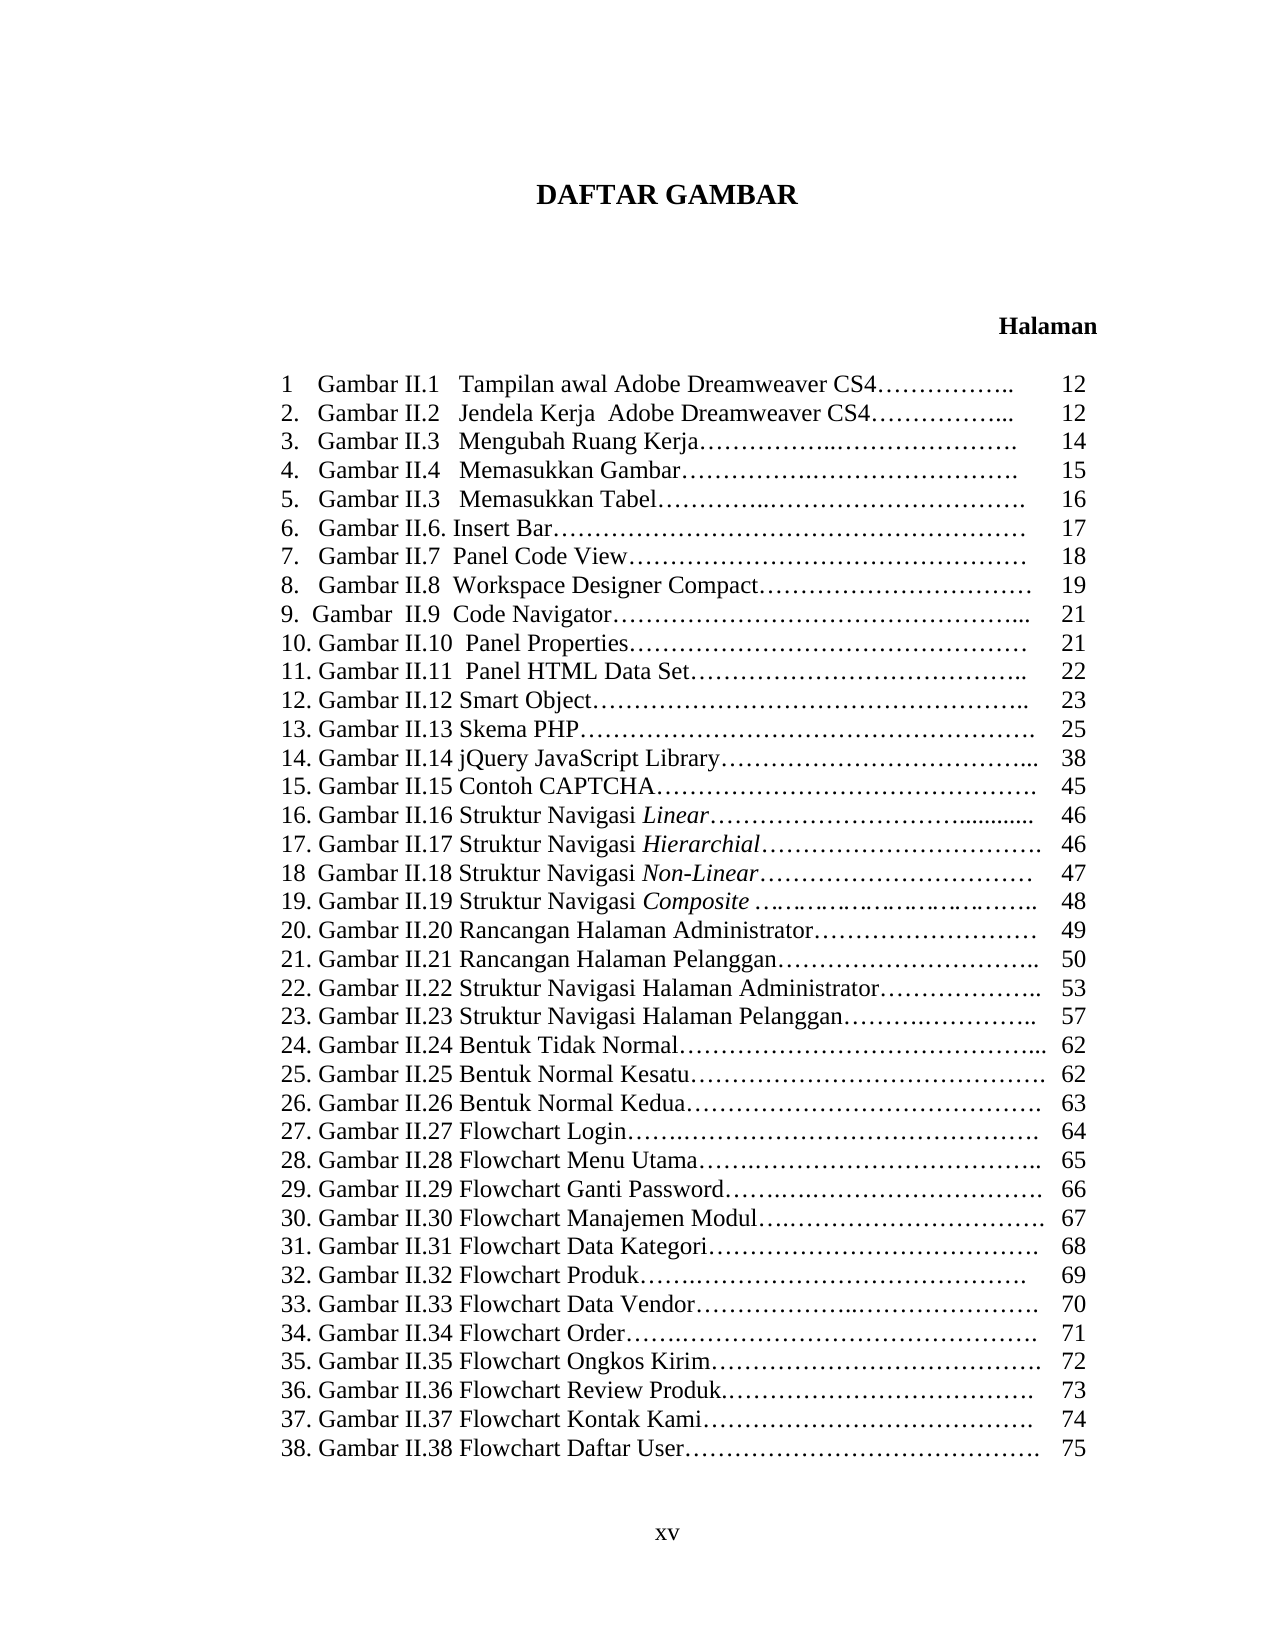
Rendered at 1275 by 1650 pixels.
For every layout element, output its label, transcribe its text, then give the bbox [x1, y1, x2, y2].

text 37. Gambar II.37 Flowchart Kontak Kami…………………………………. 74 [281, 1404, 1098, 1433]
text 30. Gambar II.30 Flowchart Manajemen Modul….…………………………. 67 [281, 1203, 1098, 1231]
text 36. Gambar II.36 Flowchart Review Produk.………………………………. 73 [281, 1375, 1098, 1404]
text 38. Gambar II.38 Flowchart Daftar User……………………………………. 75 [281, 1433, 1098, 1461]
text 27. Gambar II.27 Flowchart Login…….……………………………………. 64 [281, 1116, 1098, 1145]
text 8. Gambar II.8 Workspace Designer Compact…………………………… 19 [281, 570, 1098, 599]
text 14. Gambar II.14 jQuery JavaScript Library………………………………... 38 [281, 743, 1098, 771]
text 26. Gambar II.26 Bentuk Normal Kedua……………………………………. 63 [281, 1088, 1098, 1116]
text 24. Gambar II.24 Bentuk Tidak Normal……………………………………... 62 [281, 1030, 1098, 1059]
text 21. Gambar II.21 Rancangan Halaman Pelanggan………………………….. 50 22. Gambar II.22 Struktur Navigasi Halaman Administrator……………….. 53 23. Gambar II.23 Struktur Navigasi Halaman Pelanggan……….………….. 57 [281, 944, 1098, 1030]
text 7. Gambar II.7 Panel Code View………………………………………… 18 [281, 541, 1098, 570]
text 6. Gambar II.6. Insert Bar………………………………………………… 17 [281, 513, 1098, 541]
text 4. Gambar II.4 Memasukkan Gambar…………….……………………. 15 [281, 455, 1098, 484]
list Gambar II.1 Tampilan awal Adobe Dreamweaver CS4…………….. 12 2. Gambar II.2 Jendela Kerja Adobe Dreamweaver CS4……………... 12 3. Gambar II.3 Mengubah Ruang Kerja……………..…………………. 14 [281, 369, 1098, 455]
text 20. Gambar II.20 Rancangan Halaman Administrator……………………… 49 [281, 915, 1098, 944]
text 29. Gambar II.29 Flowchart Ganti Password…….….………………………. 66 [281, 1174, 1098, 1203]
text 31. Gambar II.31 Flowchart Data Kategori…………………………………. 68 [281, 1231, 1098, 1260]
text DAFTAR GAMBAR [236, 177, 1098, 211]
text 25. Gambar II.25 Bentuk Normal Kesatu……………………………………. 62 [281, 1059, 1098, 1088]
text 11. Gambar II.11 Panel HTML Data Set………………………………….. 22 [281, 656, 1098, 685]
text 19. Gambar II.19 Struktur Navigasi Composite ……………………………….. 48 [281, 886, 1098, 915]
text 34. Gambar II.34 Flowchart Order…….……………………………………. 71 [281, 1318, 1098, 1346]
text 13. Gambar II.13 Skema PHP………………………………………………. 25 [281, 714, 1098, 743]
text 12. Gambar II.12 Smart Object…………………………………………….. 23 [281, 685, 1098, 714]
text 5. Gambar II.3 Memasukkan Tabel…………..…………………………. 16 [281, 484, 1098, 513]
text 10. Gambar II.10 Panel Properties………………………………………… 21 [281, 628, 1098, 656]
text 33. Gambar II.33 Flowchart Data Vendor………………..…………………. 70 [281, 1289, 1098, 1318]
text 9. Gambar II.9 Code Navigator…………………………………………... 21 [281, 599, 1098, 628]
text 35. Gambar II.35 Flowchart Ongkos Kirim…………………………………. 72 [281, 1346, 1098, 1375]
text 28. Gambar II.28 Flowchart Menu Utama…….…………………………….. 65 [281, 1145, 1098, 1174]
text 16. Gambar II.16 Struktur Navigasi Linear…………………………............ 46 17. Gambar II.17 Struktur Navigasi Hierarchial……………………………. 46 18 Gambar II.18 Struktur Navigasi Non-Linear…………………………… 47 [281, 800, 1098, 886]
text Halaman [236, 311, 1098, 340]
text 15. Gambar II.15 Contoh CAPTCHA………………………………………. 45 [281, 771, 1098, 800]
text 32. Gambar II.32 Flowchart Produk…….…………………………………. 69 [281, 1260, 1098, 1289]
